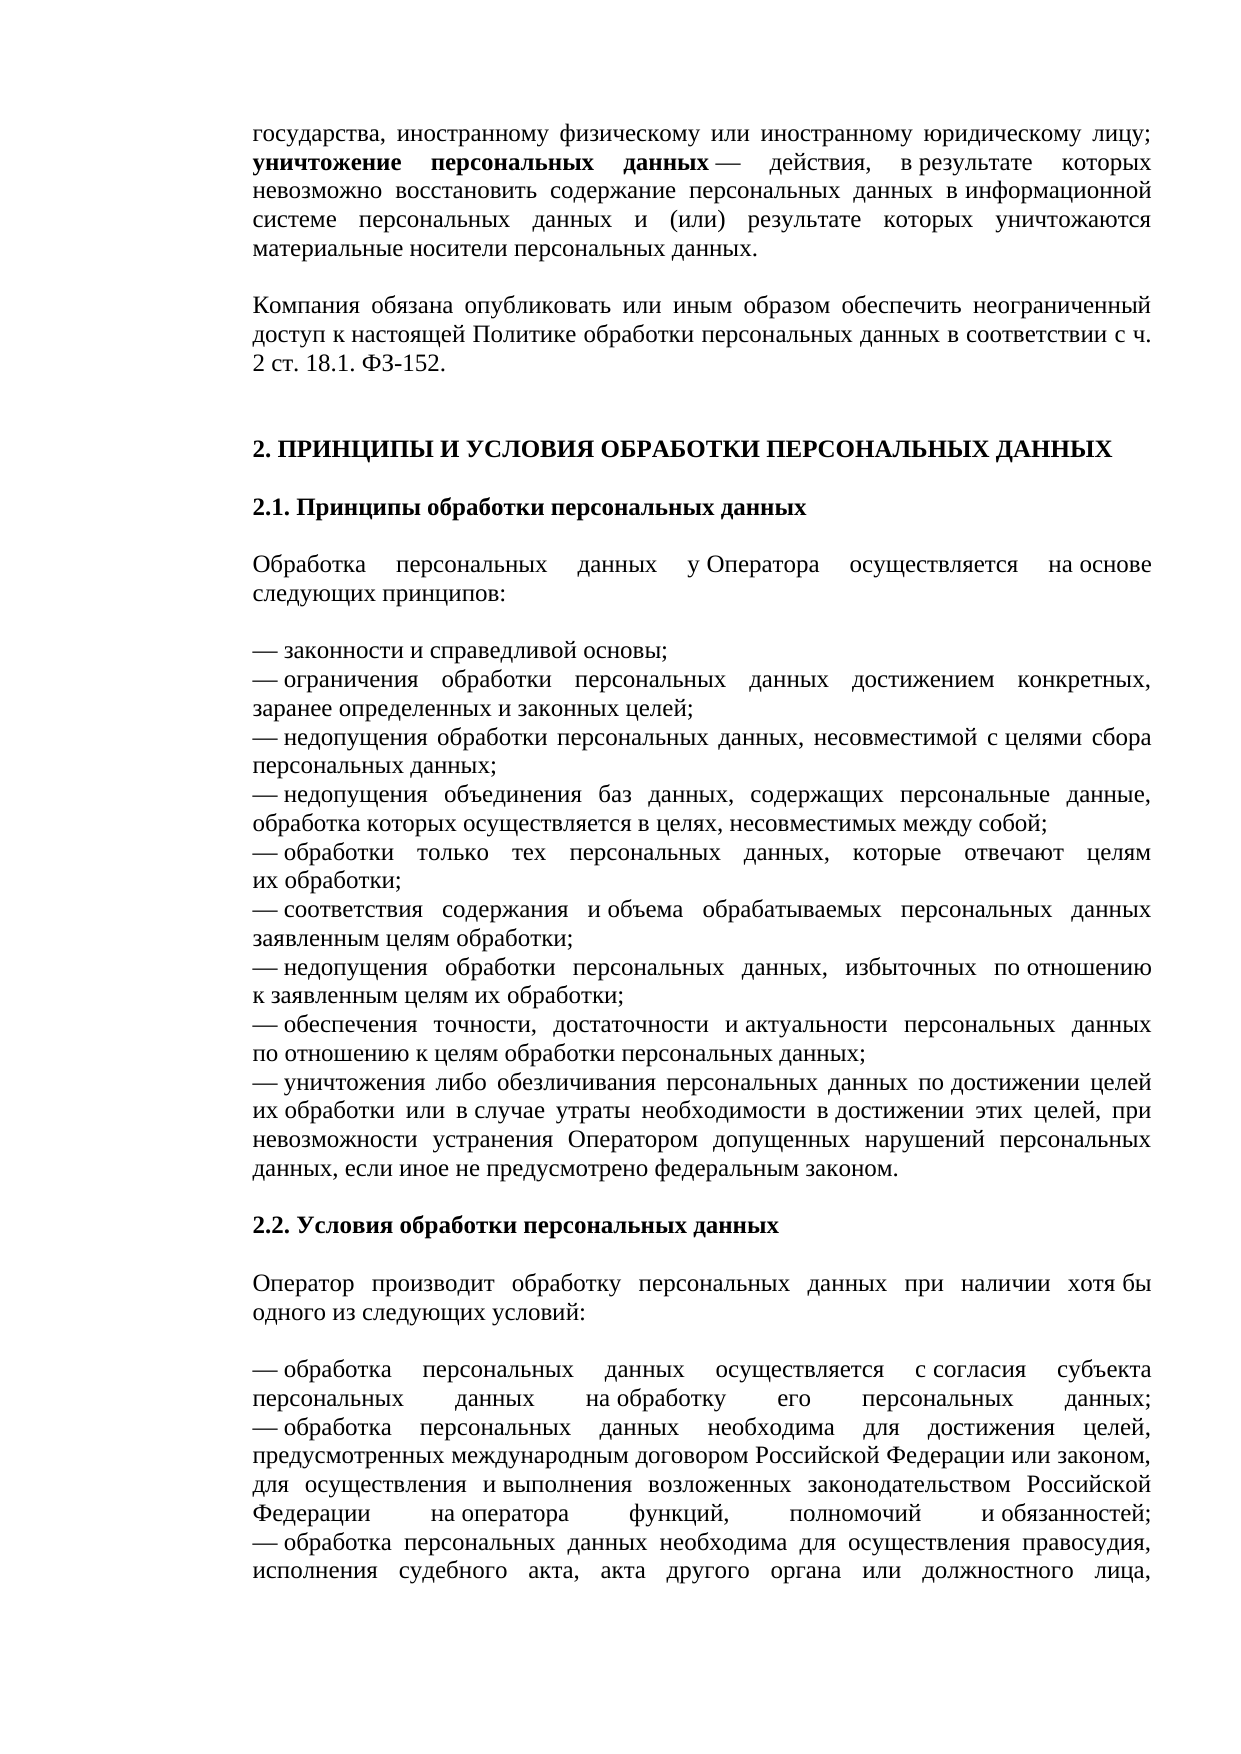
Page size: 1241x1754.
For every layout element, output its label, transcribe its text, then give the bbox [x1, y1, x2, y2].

list — недопущения обработки персональных данных, избыточных по отношению к заявленным целям их обработки; [252, 952, 1152, 1009]
list Оператор производит обработку персональных данных при наличии хотя бы одного из следующих условий: [252, 1239, 1152, 1326]
list — соответствия содержания и объема обрабатываемых персональных данных заявленным целям обработки; [252, 894, 1152, 952]
list — обработки только тех персональных данных, которые отвечают целям их обработки; [252, 837, 1152, 894]
list — уничтожения либо обезличивания персональных данных по достижении целей их обработки или в случае утраты необходимости в достижении этих целей, при невозможности устранения Оператором допущенных нарушений персональных данных, если иное не предусмотрено федеральным законом. [252, 1067, 1152, 1182]
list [252, 1326, 1152, 1584]
list — ограничения обработки персональных данных достижением конкретных, заранее определенных и законных целей; [252, 664, 1152, 722]
list Обработка персональных данных у Оператора осуществляется на основе следующих принципов: [252, 521, 1152, 607]
list Компания обязана опубликовать или иным образом обеспечить неограниченный доступ к настоящей Политике обработки персональных данных в соответствии с ч. 2 ст. 18.1. ФЗ-152. [252, 262, 1152, 377]
list 2. ПРИНЦИПЫ И УСЛОВИЯ ОБРАБОТКИ ПЕРСОНАЛЬНЫХ ДАННЫХ [252, 377, 1152, 463]
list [252, 118, 1152, 262]
list — законности и справедливой основы; [252, 607, 1152, 664]
list 2.2. Условия обработки персональных данных [252, 1182, 1152, 1239]
list 2.1. Принципы обработки персональных данных [252, 463, 1152, 521]
list — недопущения объединения баз данных, содержащих персональные данные, обработка которых осуществляется в целях, несовместимых между собой; [252, 779, 1152, 837]
list — обеспечения точности, достаточности и актуальности персональных данных по отношению к целям обработки персональных данных; [252, 1009, 1152, 1067]
list — недопущения обработки персональных данных, несовместимой с целями сбора персональных данных; [252, 722, 1152, 779]
